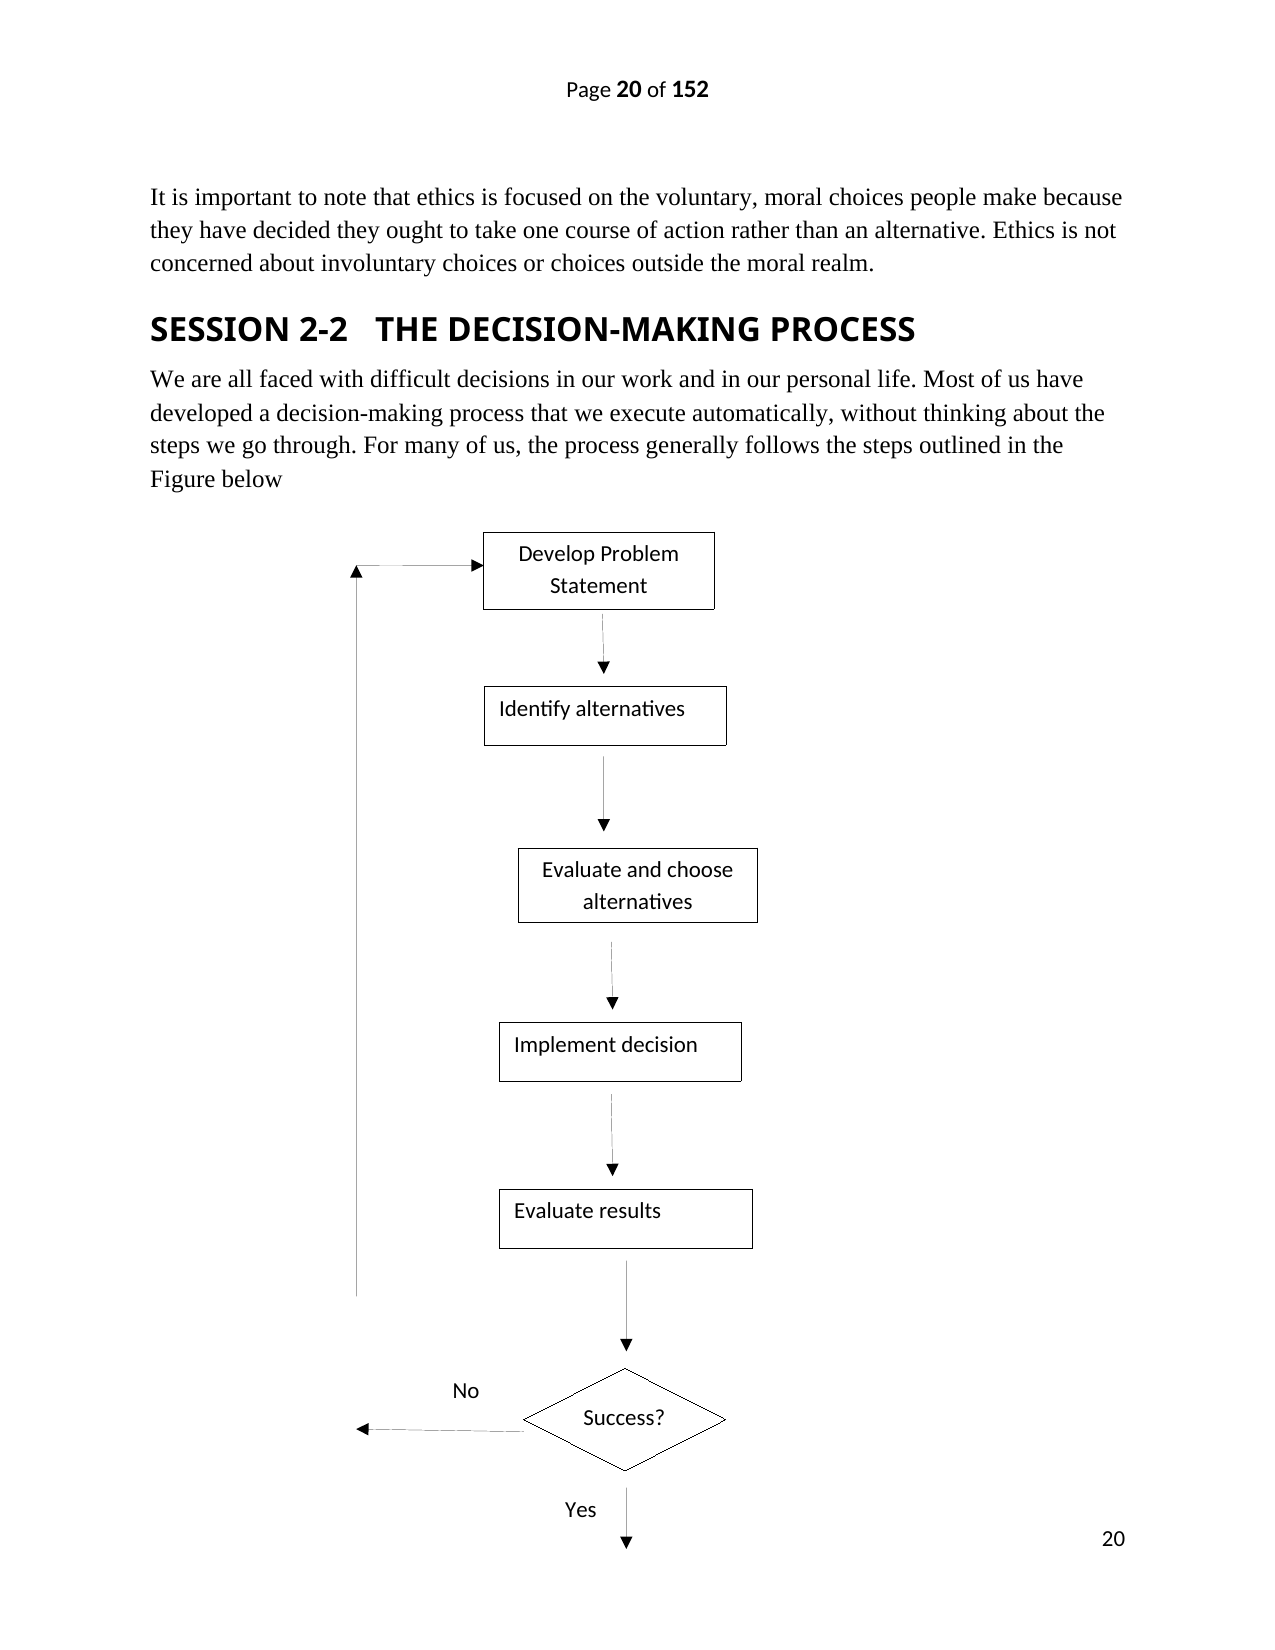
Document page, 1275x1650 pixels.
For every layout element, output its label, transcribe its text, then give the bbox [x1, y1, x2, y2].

text It is important to note that ethics is focused on the voluntary, moral choices people make because they have decided they ought to take one course of action rather than an alternative. Ethics is not concerned about involuntary choices or choices outside the moral realm. [150, 182, 1125, 277]
subtitle SESSION 2-2 THE DECISION-MAKING PROCESS [150, 306, 1125, 352]
text We are all faced with difficult decisions in our work and in our personal life. Most of us have developed a decision-making process that we execute automatically, without thinking about the steps we go through. For many of us, the process generally follows the steps outlined in the Figure below [150, 364, 1125, 492]
